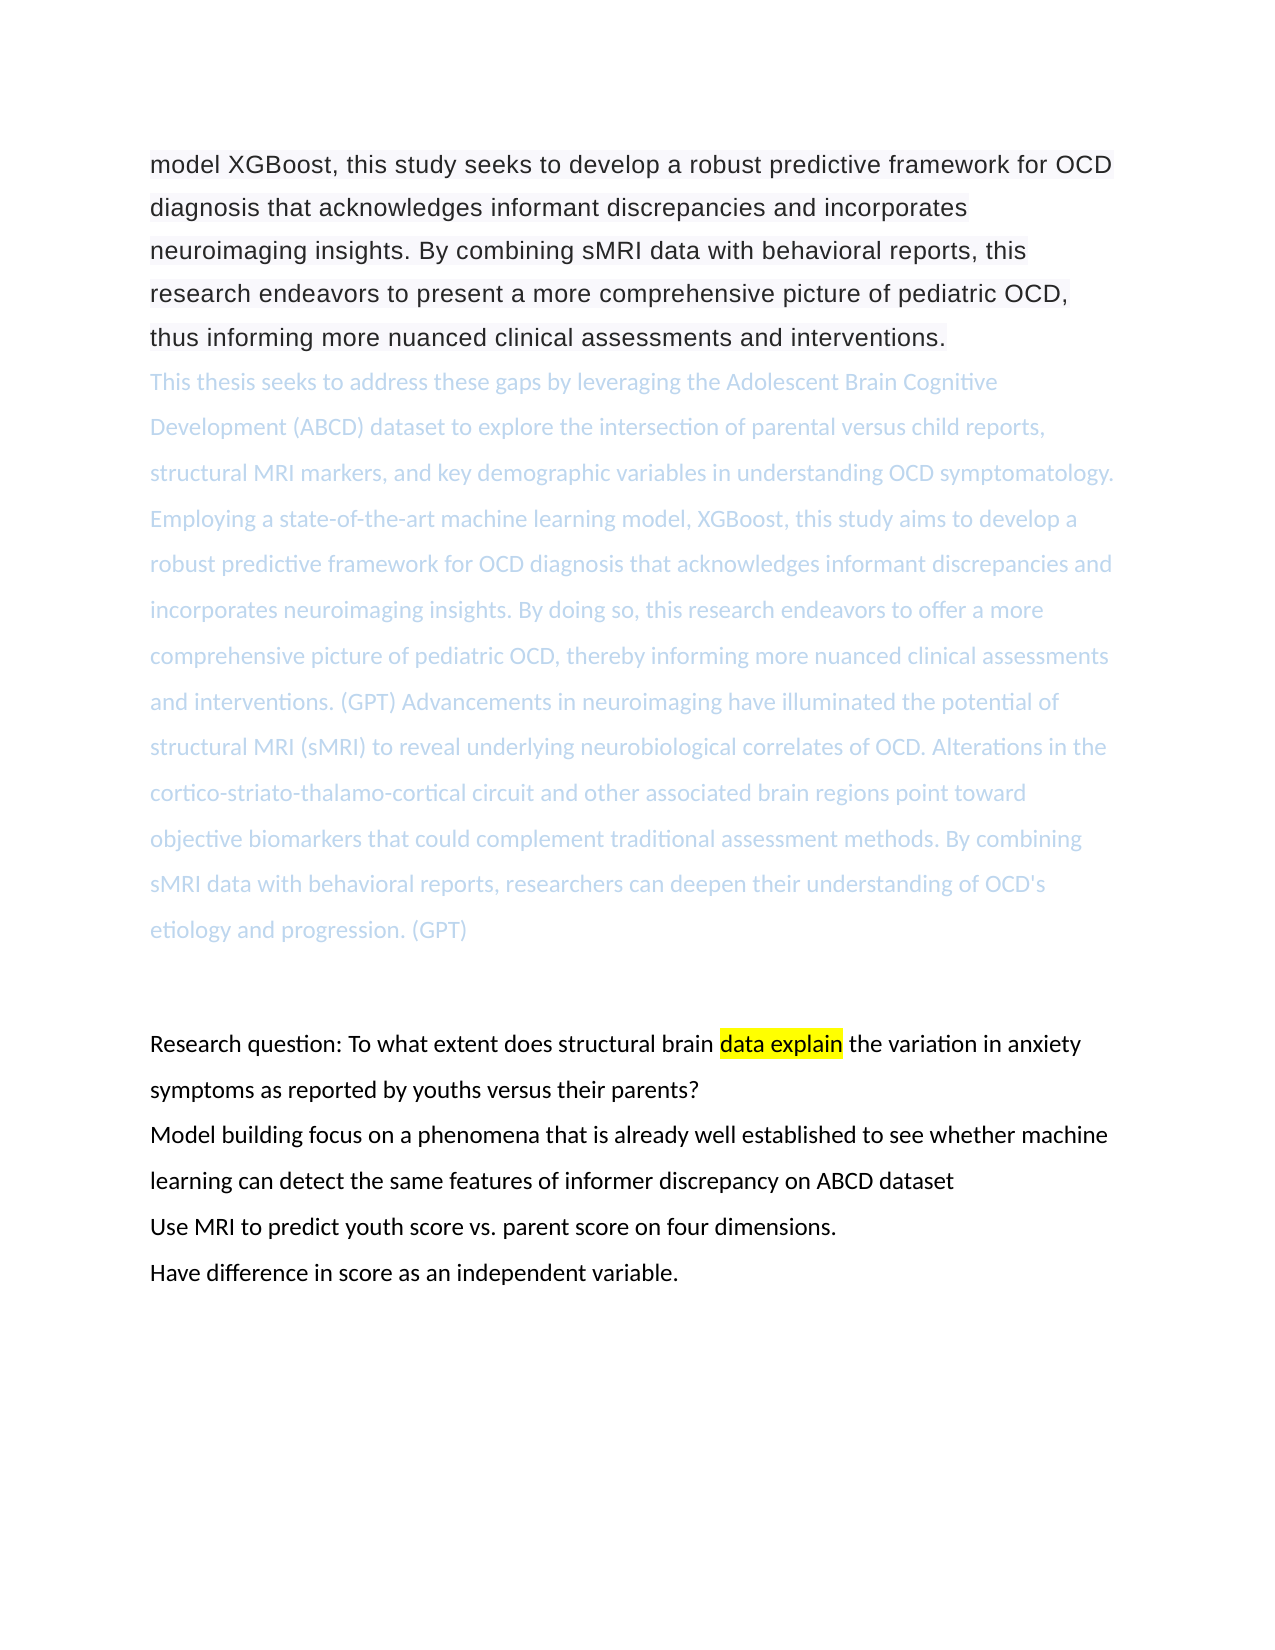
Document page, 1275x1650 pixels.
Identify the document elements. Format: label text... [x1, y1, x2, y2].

text Model building focus on a phenomena that is already well established to see whether machine learning can detect the same features of informer discrepancy on ABCD dataset [150, 1120, 1125, 1196]
text Have difference in score as an independent variable. [150, 1257, 1125, 1287]
text Use MRI to predict youth score vs. parent score on four dimensions. [150, 1211, 1125, 1242]
text This thesis seeks to address these gaps by leveraging the Adolescent Brain Cognitive Development (ABCD) dataset to explore the intersection of parental versus child reports, structural MRI markers, and key demographic variables in understanding OCD symptomatology. Employing a state-of-the-art machine learning model, XGBoost, this study aims to develop a robust predictive framework for OCD diagnosis that acknowledges informant discrepancies and incorporates neuroimaging insights. By doing so, this research endeavors to offer a more comprehensive picture of pediatric OCD, thereby informing more nuanced clinical assessments and interventions. (GPT) Advancements in neuroimaging have illuminated the potential of structural MRI (sMRI) to reveal underlying neurobiological correlates of OCD. Alterations in the cortico-striato-thalamo-cortical circuit and other associated brain regions point toward objective biomarkers that could complement traditional assessment methods. By combining sMRI data with behavioral reports, researchers can deepen their understanding of OCD's etiology and progression. (GPT) [150, 366, 1125, 945]
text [150, 150, 1125, 351]
text Research question: To what extent does structural brain data explain the variation in anxiety symptoms as reported by youths versus their parents? [150, 1028, 1125, 1104]
